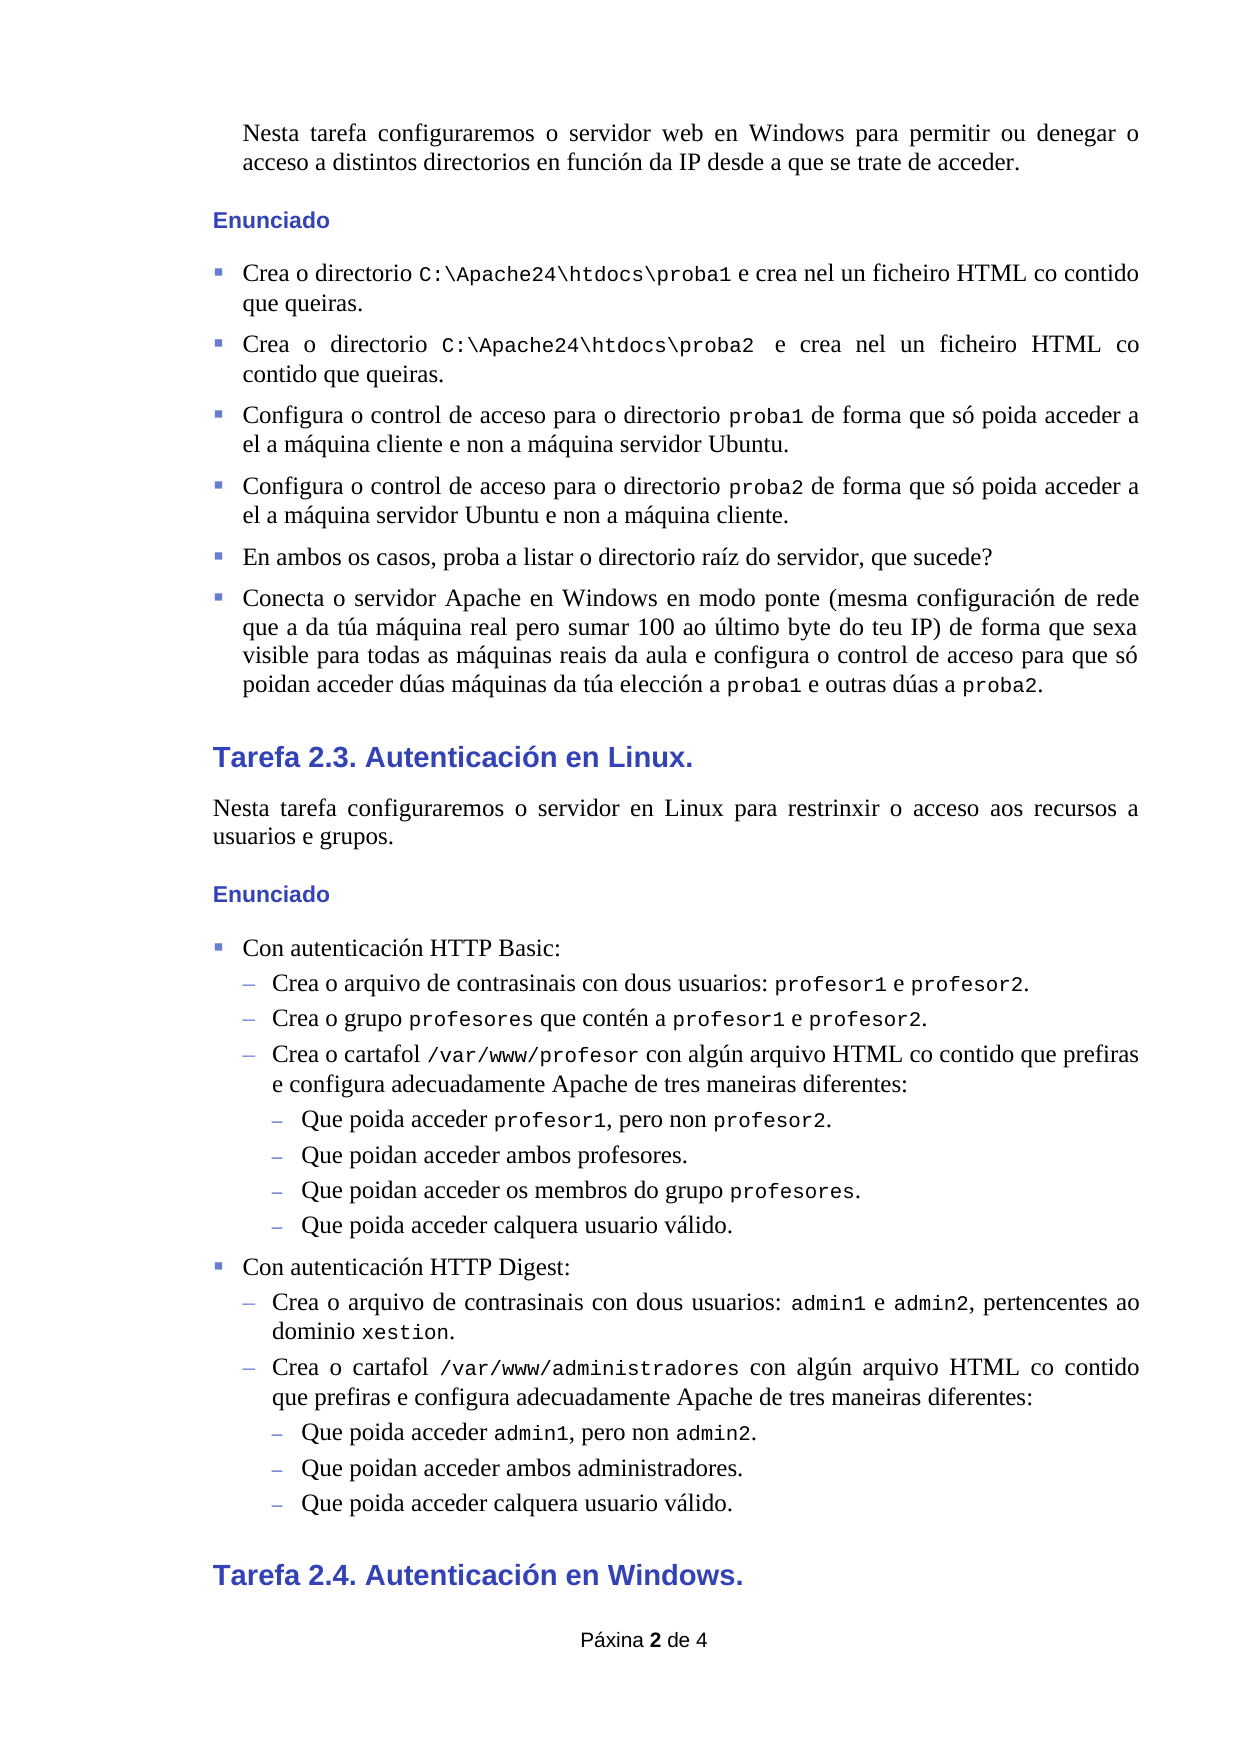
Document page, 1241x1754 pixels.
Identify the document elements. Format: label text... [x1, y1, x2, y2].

text Conecta o servidor Apache en Windows en modo ponte (mesma configuración de rede que a da túa máquina real pero sumar 100 ao último byte do teu IP) de forma que sexa visible para todas as máquinas reais da aula e configura o control de acceso para que só poidan acceder dúas máquinas da túa elección a proba1 e outras dúas a proba2. [213, 583, 1140, 699]
text Que poidan acceder ambos profesores. [272, 1140, 1140, 1168]
list Nesta tarefa configuraremos o servidor web en Windows para permitir ou denegar o acceso a distintos directorios en función da IP desde a que se trate de acceder. [242, 118, 1140, 176]
text Crea o directorio C:\Apache24\htdocs\proba2 e crea nel un ficheiro HTML co contido que queiras. [213, 329, 1140, 387]
text Crea o directorio C:\Apache24\htdocs\proba1 e crea nel un ficheiro HTML co contido que queiras. [213, 258, 1140, 317]
text Con autenticación HTTP Digest: [213, 1252, 1140, 1281]
text Configura o control de acceso para o directorio proba1 de forma que só poida acceder a el a máquina cliente e non a máquina servidor Ubuntu. [213, 400, 1140, 458]
text En ambos os casos, proba a listar o directorio raíz do servidor, que sucede? [213, 542, 1140, 570]
text Configura o control de acceso para o directorio proba2 de forma que só poida acceder a el a máquina servidor Ubuntu e non a máquina cliente. [213, 471, 1140, 529]
text Que poida acceder profesor1, pero non profesor2. [272, 1104, 1140, 1133]
list Tarefa 2.4. Autenticación en Windows. [213, 1558, 1140, 1592]
text Crea o cartafol /var/www/administradores con algún arquivo HTML co contido que prefiras e configura adecuadamente Apache de tres maneiras diferentes: [242, 1352, 1140, 1411]
text Que poidan acceder os membros do grupo profesores. [272, 1175, 1140, 1204]
text Crea o cartafol /var/www/profesor con algún arquivo HTML co contido que prefiras e configura adecuadamente Apache de tres maneiras diferentes: [242, 1039, 1140, 1098]
text Crea o arquivo de contrasinais con dous usuarios: profesor1 e profesor2. [242, 968, 1140, 997]
text Crea o arquivo de contrasinais con dous usuarios: admin1 e admin2, pertencentes ao dominio xestion. [242, 1287, 1140, 1346]
text Que poida acceder calquera usuario válido. [272, 1488, 1140, 1516]
text Crea o grupo profesores que contén a profesor1 e profesor2. [242, 1003, 1140, 1033]
text Enunciado [213, 207, 1140, 233]
text Enunciado [213, 881, 1140, 908]
list Tarefa 2.3. Autenticación en Linux. [213, 740, 1140, 774]
text Que poida acceder admin1, pero non admin2. [272, 1417, 1140, 1446]
text Con autenticación HTTP Basic: [213, 933, 1140, 961]
text Que poidan acceder ambos administradores. [272, 1453, 1140, 1481]
text Que poida acceder calquera usuario válido. [272, 1211, 1140, 1239]
text Nesta tarefa configuraremos o servidor en Linux para restrinxir o acceso aos recursos a usuarios e grupos. [213, 793, 1140, 850]
